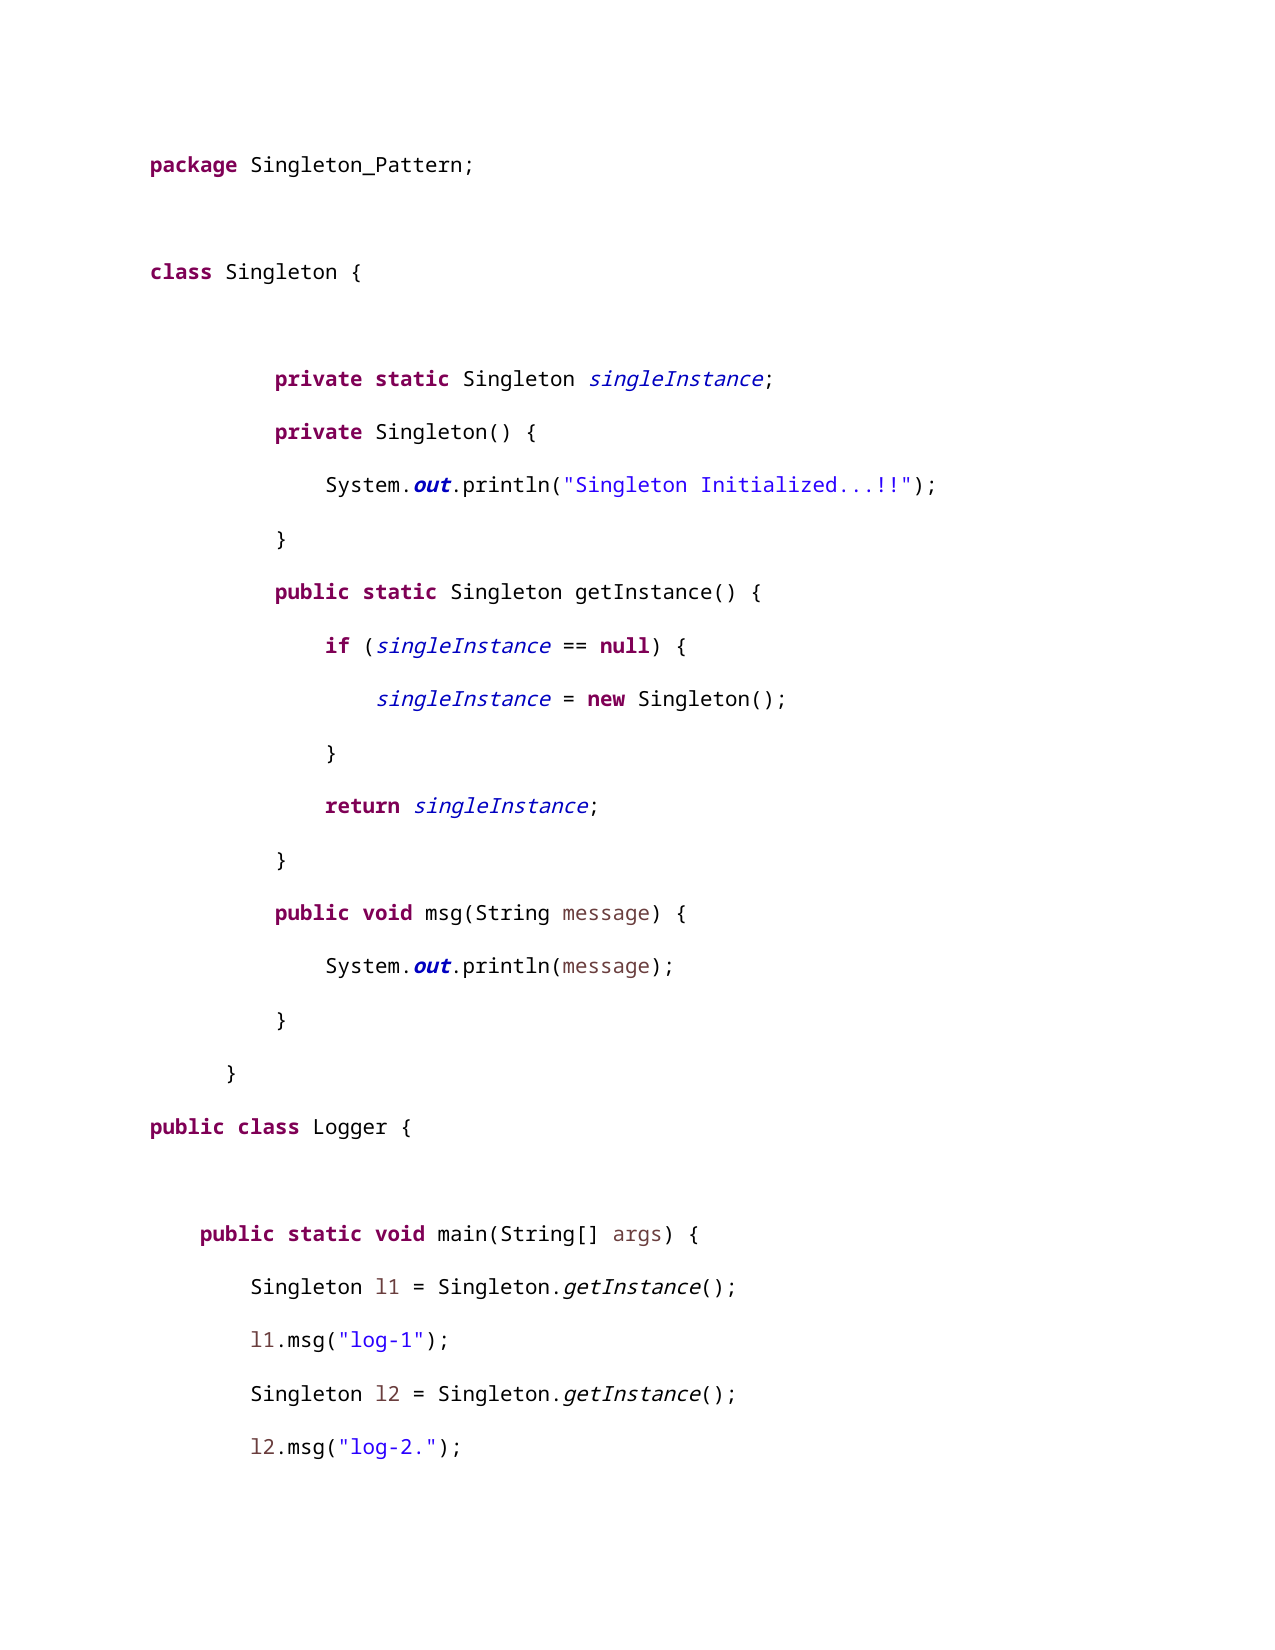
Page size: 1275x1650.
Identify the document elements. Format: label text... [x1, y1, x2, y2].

text } [150, 1005, 1125, 1033]
text System.out.println(message); [150, 952, 1125, 980]
text if (singleInstance == null) { [150, 631, 1125, 659]
text return singleInstance; [150, 791, 1125, 820]
text } [150, 524, 1125, 552]
text public void msg(String message) { [150, 898, 1125, 927]
text public static Singleton getInstance() { [150, 577, 1125, 606]
text } [150, 1058, 1125, 1087]
text class Singleton { [150, 257, 1125, 285]
text Singleton l2 = Singleton.getInstance(); [150, 1379, 1125, 1407]
text System.out.println("Singleton Initialized...!!"); [150, 471, 1125, 499]
text } [150, 738, 1125, 766]
text package Singleton_Pattern; [150, 150, 1125, 178]
text Singleton l1 = Singleton.getInstance(); [150, 1272, 1125, 1301]
text public class Logger { [150, 1112, 1125, 1140]
text singleInstance = new Singleton(); [150, 684, 1125, 713]
text l1.msg("log-1"); [150, 1326, 1125, 1354]
text private static Singleton singleInstance; [150, 364, 1125, 392]
text public static void main(String[] args) { [150, 1219, 1125, 1247]
text l2.msg("log-2."); [150, 1432, 1125, 1461]
text private Singleton() { [150, 417, 1125, 446]
text } [150, 845, 1125, 873]
